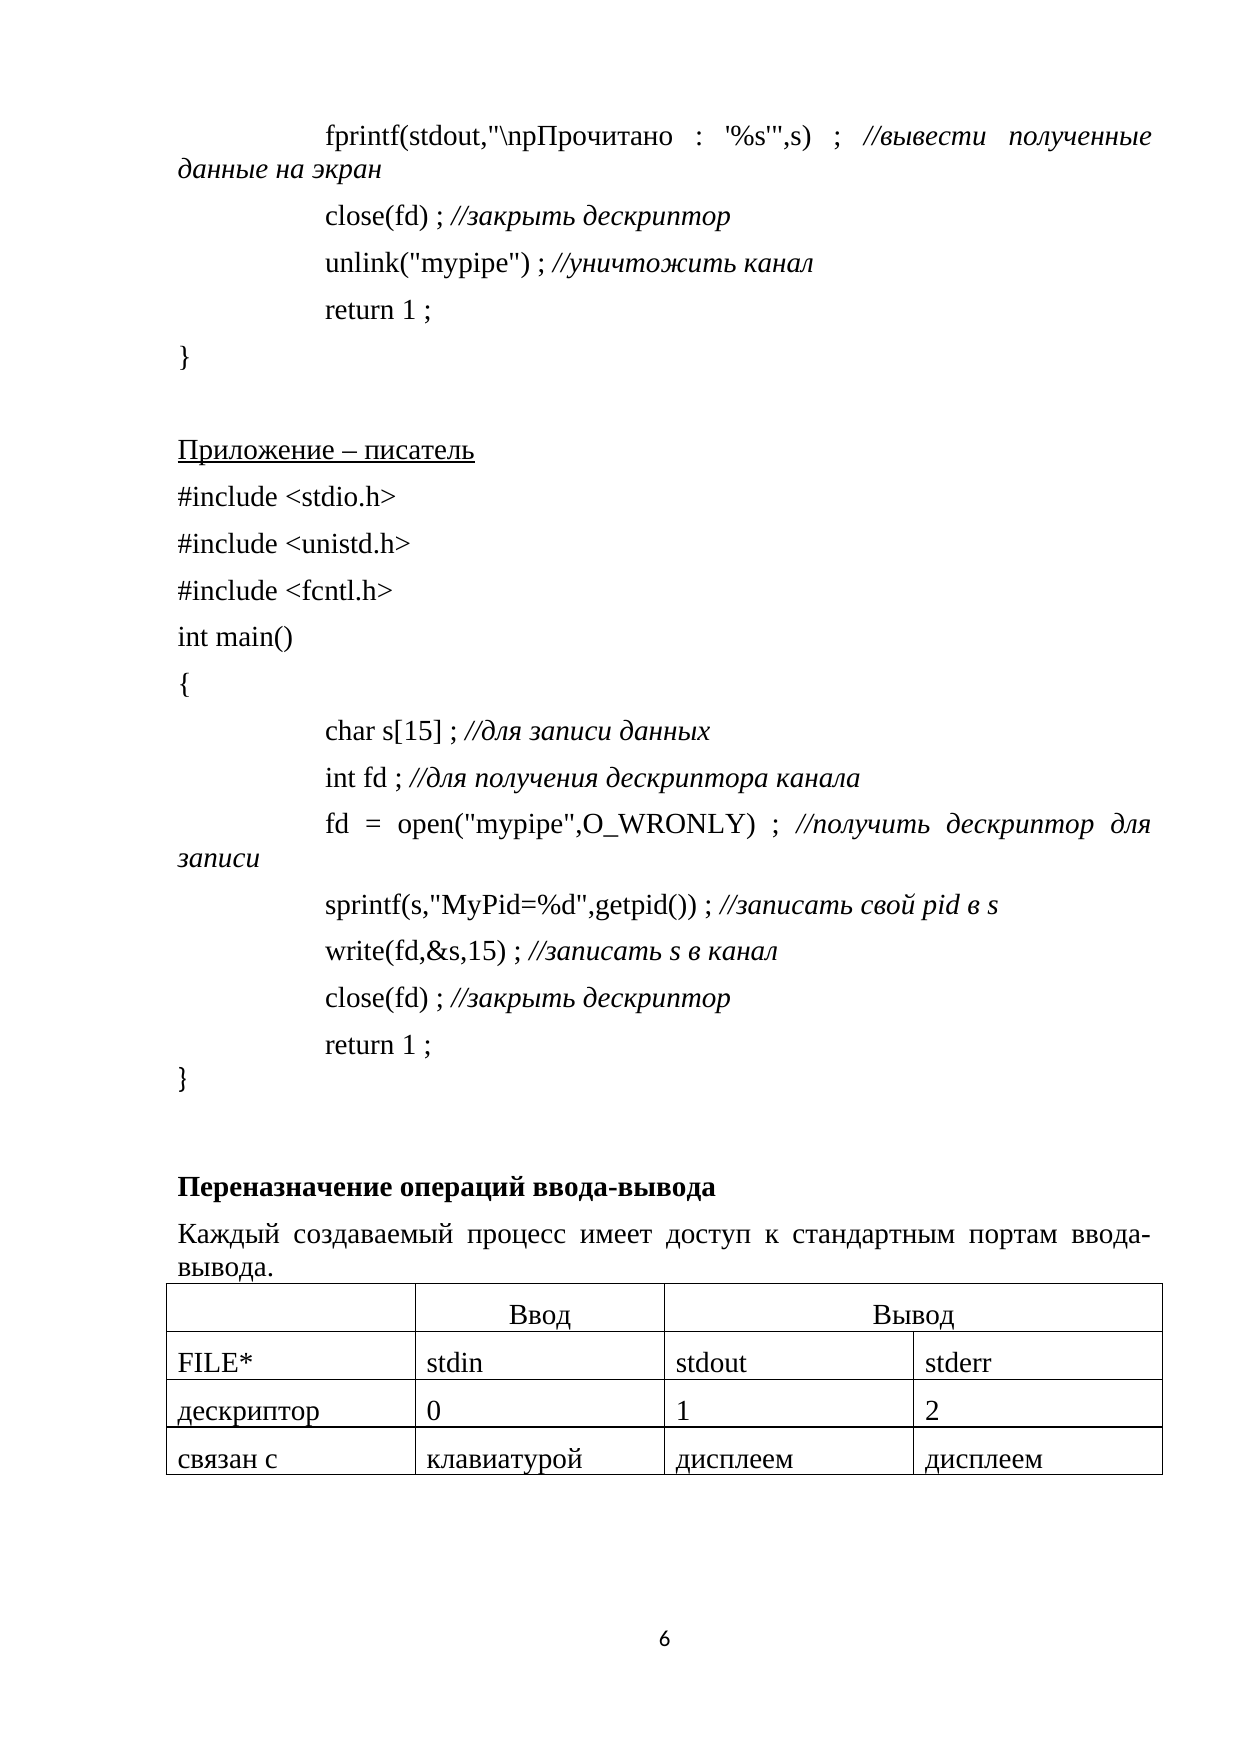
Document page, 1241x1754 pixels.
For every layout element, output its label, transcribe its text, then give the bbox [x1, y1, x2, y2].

text return 1 ; [177, 292, 1152, 326]
text #include <fcntl.h> [177, 573, 1152, 606]
text Каждый создаваемый процесс имеет доступ к стандартным портам ввода-вывода. [177, 1216, 1152, 1283]
table_header Вывод [665, 1284, 1162, 1331]
table_cell stdin [416, 1332, 664, 1379]
table_cell 1 [665, 1380, 913, 1426]
text return 1 ; [177, 1027, 1152, 1061]
text fprintf(stdout,"\nрПрочитано : '%s'",s) ; //вывести полученные данные на экран [177, 118, 1152, 185]
text int fd ; //для получения дескриптора канала [177, 760, 1152, 793]
table_cell клавиатурой [416, 1428, 664, 1474]
text } [177, 1061, 1152, 1096]
table_cell дисплеем [665, 1428, 913, 1474]
table_header Ввод [416, 1284, 664, 1331]
text Переназначение операций ввода-вывода [177, 1169, 1152, 1203]
table_cell stdout [665, 1332, 913, 1379]
text fd = open("mypipe",O_WRONLY) ; //получить дескриптор для записи [177, 806, 1152, 873]
text write(fd,&s,15) ; //записать s в канал [177, 933, 1152, 967]
text char s[15] ; //для записи данных [177, 713, 1152, 746]
text close(fd) ; //закрыть дескриптор [177, 198, 1152, 232]
text #include <unistd.h> [177, 526, 1152, 559]
table_cell FILE* [167, 1332, 415, 1379]
text Приложение – писатель [177, 432, 1152, 466]
text int main() [177, 619, 1152, 653]
table_cell 2 [914, 1380, 1162, 1426]
table_cell связан с [167, 1428, 415, 1474]
table_cell дисплеем [914, 1428, 1162, 1474]
table_cell 0 [416, 1380, 664, 1426]
table_header [167, 1284, 415, 1331]
table_cell stderr [914, 1332, 1162, 1379]
text } [177, 339, 1152, 372]
text #include <stdio.h> [177, 479, 1152, 513]
text { [177, 666, 1152, 700]
text unlink("mypipe") ; //уничтожить канал [177, 245, 1152, 279]
text sprintf(s,"MyPid=%d",getpid()) ; //записать свой pid в s [177, 887, 1152, 920]
text close(fd) ; //закрыть дескриптор [177, 980, 1152, 1014]
table_cell дескриптор [167, 1380, 415, 1426]
